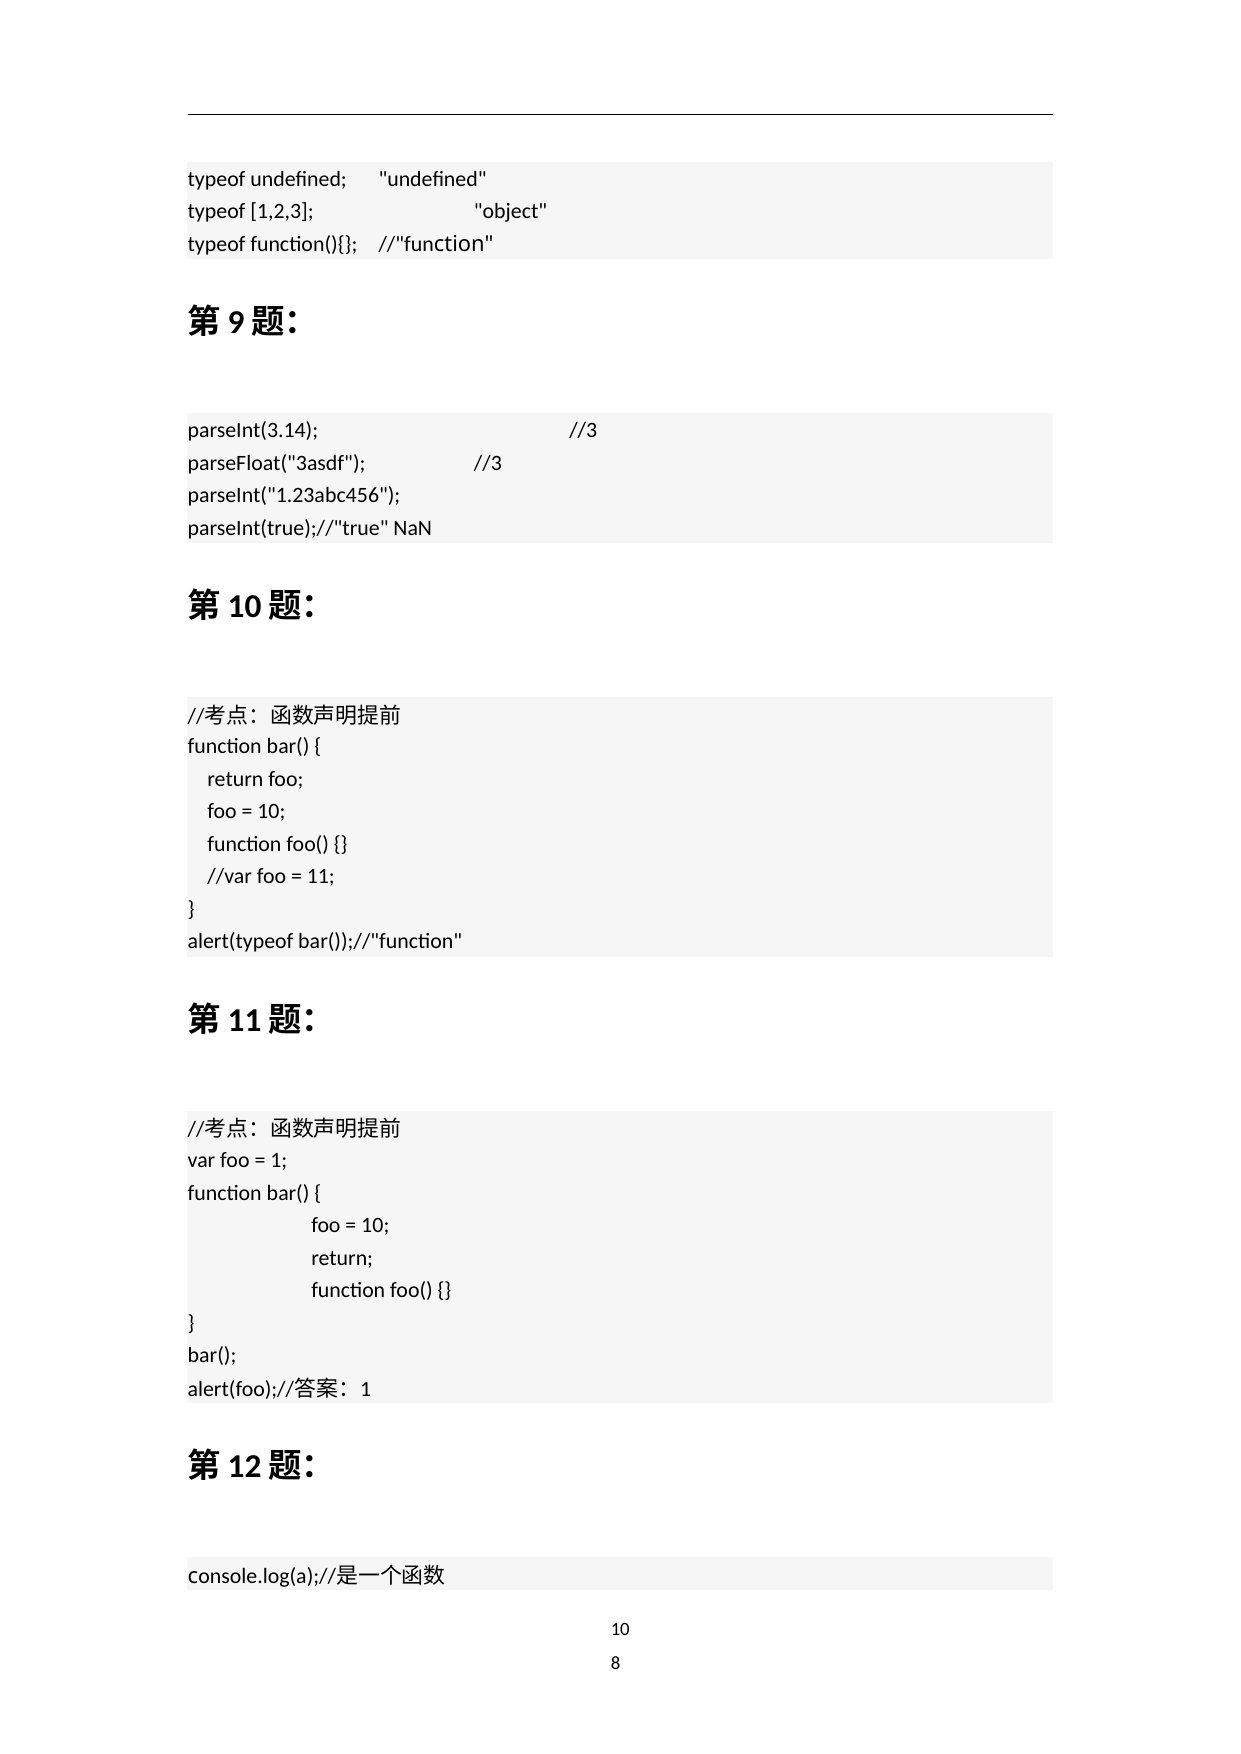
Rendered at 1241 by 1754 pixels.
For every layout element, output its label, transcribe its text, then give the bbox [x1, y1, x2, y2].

subtitle 第11题： [187, 984, 1053, 1049]
text return foo; [187, 762, 1053, 795]
subtitle 第10题： [187, 570, 1053, 635]
text foo = 10; [187, 795, 1053, 827]
text parseInt(3.14); //3 [187, 413, 1053, 446]
text parseInt("1.23abc456"); [187, 478, 1053, 511]
subtitle 第9题： [187, 287, 1053, 352]
text //var foo = 11; [187, 860, 1053, 892]
text function foo() {} [187, 1273, 1053, 1306]
text function bar() { [187, 1176, 1053, 1208]
text return; [187, 1241, 1053, 1273]
subtitle 第12题： [187, 1431, 1053, 1496]
text typeof undefined; "undefined" [187, 162, 1053, 194]
text bar(); [187, 1338, 1053, 1371]
text console.log(a);//是一个函数 [187, 1557, 1053, 1590]
text typeof [1,2,3]; "object" [187, 194, 1053, 227]
text function bar() { [187, 730, 1053, 762]
text alert(typeof bar());//"function" [187, 925, 1053, 957]
text } [187, 892, 1053, 925]
text //考点：函数声明提前 [187, 697, 1053, 730]
text } [187, 1306, 1053, 1338]
text alert(foo);//答案：1 [187, 1371, 1053, 1403]
text parseFloat("3asdf"); //3 [187, 446, 1053, 478]
text typeof function(){}; //"function" [187, 227, 1053, 259]
text parseInt(true);//"true" NaN [187, 511, 1053, 543]
text function foo() {} [187, 827, 1053, 860]
text var foo = 1; [187, 1143, 1053, 1176]
text //考点：函数声明提前 [187, 1111, 1053, 1143]
text foo = 10; [187, 1208, 1053, 1241]
